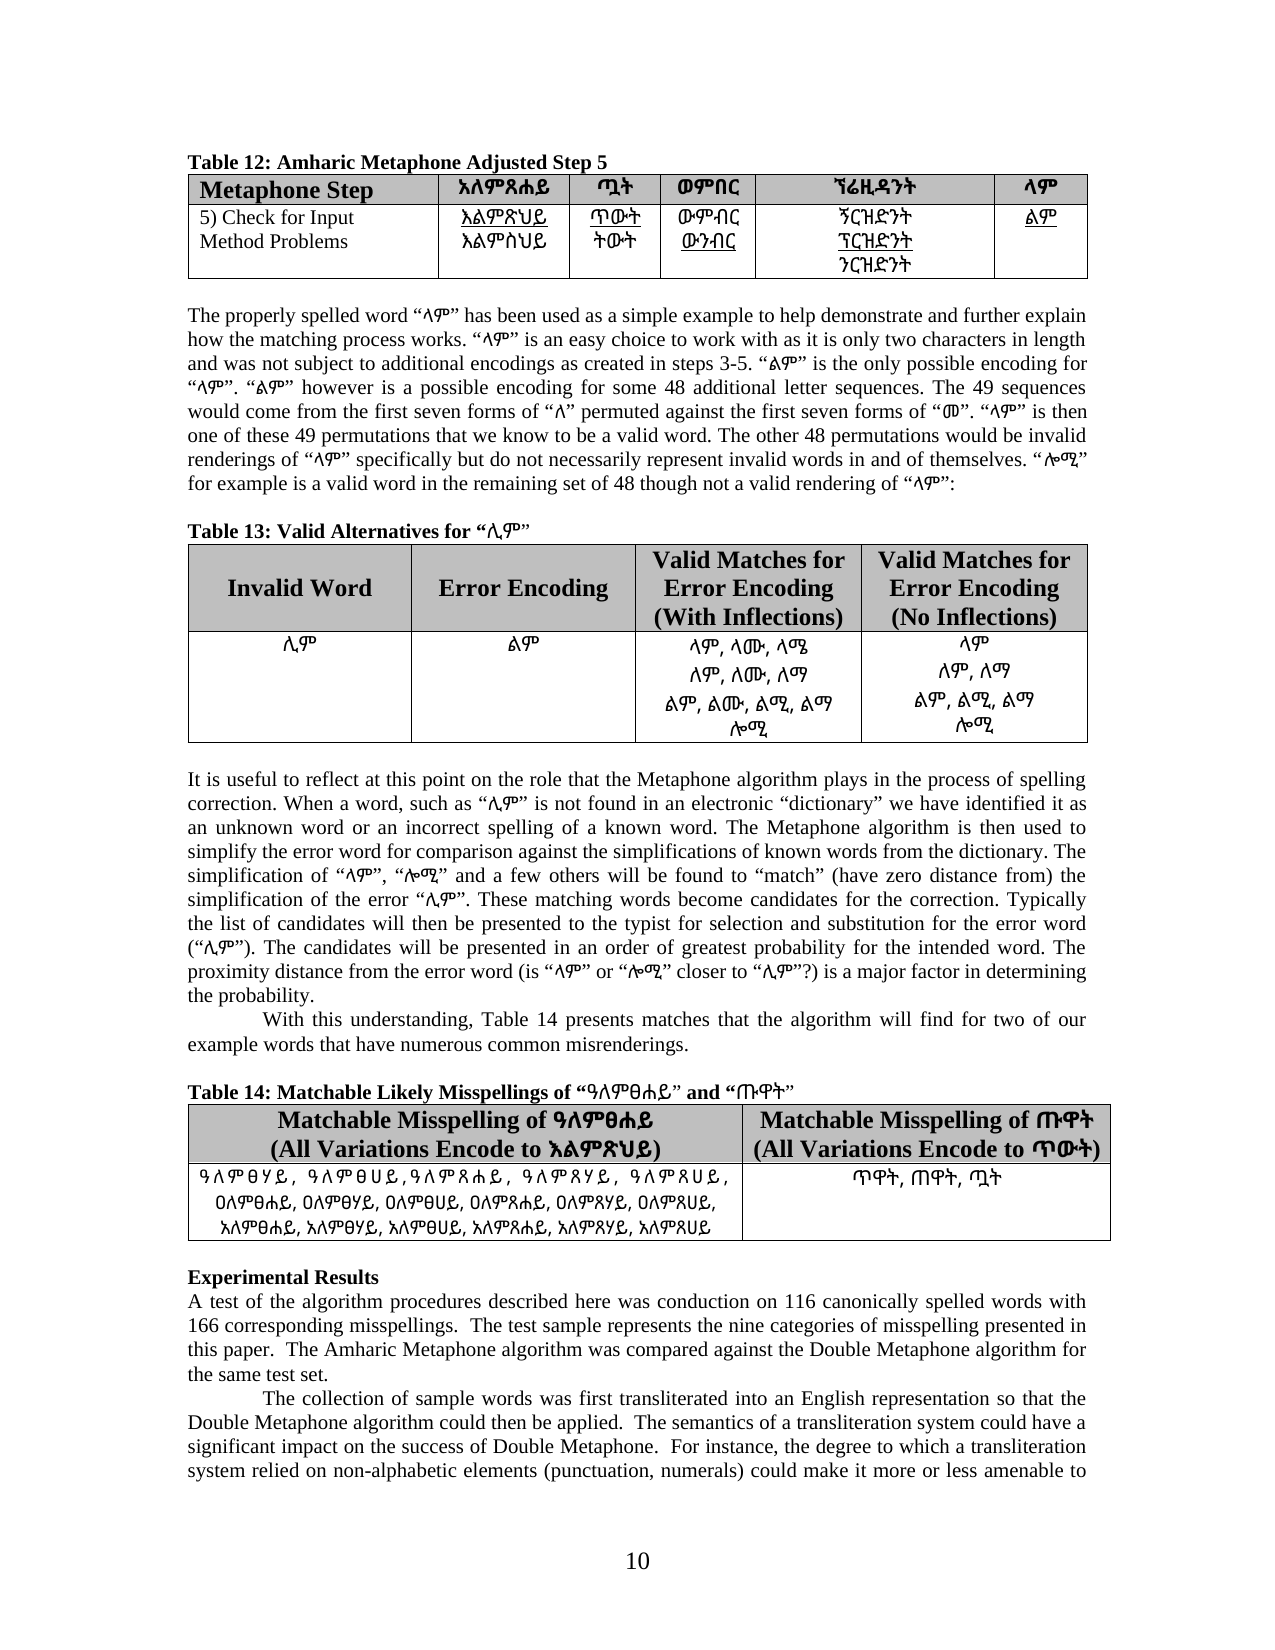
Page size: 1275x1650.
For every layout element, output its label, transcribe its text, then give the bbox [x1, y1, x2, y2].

table_header ጧት [570, 175, 660, 204]
text Experimental Results [187, 1265, 1087, 1289]
text The properly spelled word “ላም” has been used as a simple example to help demonstrate and further explain how the matching process works. “ላም” is an easy choice to work with as it is only two characters in length and was not subject to additional encodings as created in steps 3-5. “ልም” is the only possible encoding for “ላም”. “ልም” however is a possible encoding for some 48 additional letter sequences. The 49 sequences would come from the first seven forms of “ለ” permuted against the first seven forms of “መ”. “ላም” is then one of these 49 permutations that we know to be a valid word. The other 48 permutations would be invalid renderings of “ላም” specifically but do not necessarily represent invalid words in and of themselves. “ሎሚ” for example is a valid word in the remaining set of 48 though not a valid rendering of “ላም”: [187, 303, 1087, 495]
table_header ላም [995, 175, 1087, 204]
text With this understanding, Table 14 presents matches that the algorithm will find for two of our example words that have numerous common misrenderings. [187, 1007, 1087, 1056]
table_cell ላም ለም, ለማ ልም, ልሚ, ልማ ሎሚ [862, 632, 1087, 742]
table_header Error Encoding [412, 545, 635, 631]
table_header Matchable Misspelling of ዓለምፀሐይ (All Variations Encode to እልምጽህይ) [189, 1105, 742, 1162]
table_header ወምበር [661, 175, 755, 204]
table_cell ጥውት ትውት [570, 205, 660, 278]
table_cell ልም [995, 205, 1087, 278]
table_header ኘሬዚዳንት [756, 175, 994, 204]
table_cell 5) Check for Input Method Problems [189, 205, 438, 278]
text Table 13: Valid Alternatives for “ሊም” [187, 519, 1087, 544]
text Table 14: Matchable Likely Misspellings of “ዓለምፀሐይ” and “ጡዋት” [187, 1079, 1087, 1104]
text Table 12: Amharic Metaphone Adjusted Step 5 [187, 150, 1087, 174]
table_cell ላም, ላሙ, ላሜ ለም, ለሙ, ለማ ልም, ልሙ, ልሚ, ልማ ሎሚ [636, 632, 861, 742]
table_header Valid Matches for Error Encoding (With Inflections) [636, 545, 861, 631]
table_cell ውምብር ውንብር [661, 205, 755, 278]
text It is useful to reflect at this point on the role that the Metaphone algorithm plays in the process of spelling correction. When a word, such as “ሊም” is not found in an electronic “dictionary” we have identified it as an unknown word or an incorrect spelling of a known word. The Metaphone algorithm is then used to simplify the error word for comparison against the simplifications of known words from the dictionary. The simplification of “ላም”, “ሎሚ” and a few others will be found to “match” (have zero distance from) the simplification of the error “ሊም”. These matching words become candidates for the correction. Typically the list of candidates will then be presented to the typist for selection and substitution for the error word (“ሊም”). The candidates will be presented in an order of greatest probability for the intended word. The proximity distance from the error word (is “ላም” or “ሎሚ” closer to “ሊም”?) is a major factor in determining the probability. [187, 767, 1087, 1007]
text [187, 1386, 1087, 1482]
table_header Valid Matches for Error Encoding (No Inflections) [862, 545, 1087, 631]
table_header Invalid Word [189, 545, 411, 631]
table_header Matchable Misspelling of ጡዋት (All Variations Encode to ጥውት) [743, 1105, 1110, 1162]
text A test of the algorithm procedures described here was conduction on 116 canonically spelled words with 166 corresponding misspellings. The test sample represents the nine categories of misspelling presented in this paper. The Amharic Metaphone algorithm was compared against the Double Metaphone algorithm for the same test set. [187, 1289, 1087, 1386]
table_cell ሊም [189, 632, 411, 742]
table_cell ጥዋት, ጠዋት, ጧት [743, 1164, 1110, 1240]
table_header Metaphone Step [189, 175, 438, 204]
table_cell እልምጽህይ እልምስህይ [439, 205, 569, 278]
table_cell ኝርዝድንት ፕርዝድንት ንርዝድንት [756, 205, 994, 278]
table_cell ዓለምፀሃይ, ዓለምፀሀይ,ዓለምጸሐይ, ዓለምጸሃይ, ዓለምጸሀይ, ዐለምፀሐይ, ዐለምፀሃይ, ዐለምፀሀይ, ዐለምጸሐይ, ዐለምጸሃይ, ዐለምጸሀይ, አለምፀሐይ, አለምፀሃይ, አለምፀሀይ, አለምጸሐይ, አለምጸሃይ, አለምጸሀይ [189, 1164, 742, 1240]
table_cell ልም [412, 632, 635, 742]
table_header አለምጸሐይ [439, 175, 569, 204]
